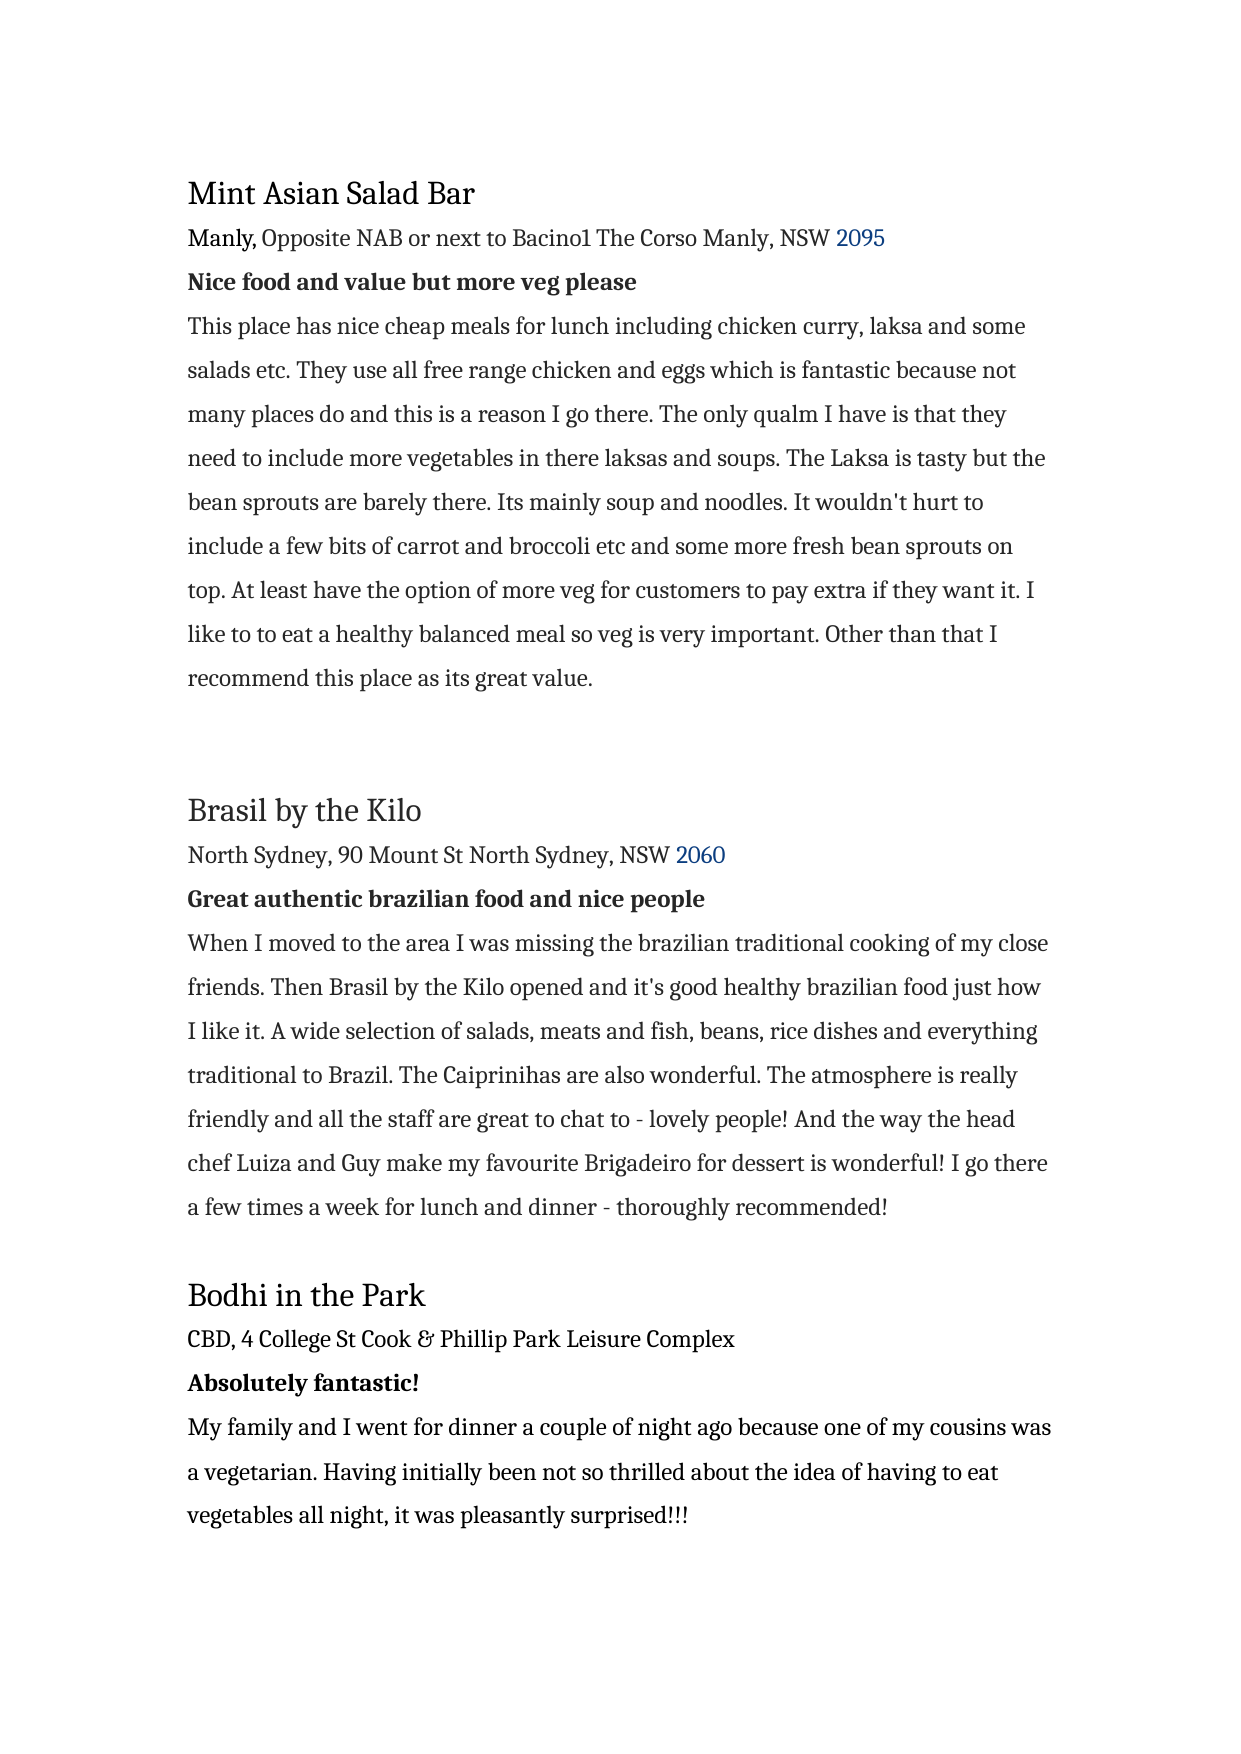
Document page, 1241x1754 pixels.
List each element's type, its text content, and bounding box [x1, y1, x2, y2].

text Bodhi in the Park [187, 1273, 1053, 1318]
text Absolutely fantastic! [187, 1362, 1053, 1406]
text When I moved to the area I was missing the brazilian traditional cooking of my close friends. Then Brasil by the Kilo opened and it's good healthy brazilian food just how I like it. A wide selection of salads, meats and fish, beans, rice dishes and everything traditional to Brazil. The Caiprinihas are also wonderful. The atmosphere is really friendly and all the staff are great to chat to - lovely people! And the way the head chef Luiza and Guy make my favourite Brigadeiro for dessert is wonderful! I go there a few times a week for lunch and dinner - thoroughly recommended! [187, 921, 1053, 1229]
text Nice food and value but more veg please [187, 260, 1053, 304]
text Great authentic brazilian food and nice people [187, 877, 1053, 921]
text My family and I went for dinner a couple of night ago because one of my cousins was a vegetarian. Having initially been not so thrilled about the idea of having to eat vegetables all night, it was pleasantly surprised!!! [187, 1406, 1053, 1538]
text CBD, 4 College St Cook & Phillip Park Leisure Complex [187, 1318, 1053, 1362]
text Mint Asian Salad Bar [187, 172, 1053, 216]
text Manly, Opposite NAB or next to Bacino1 The Corso Manly, NSW 2095 [187, 216, 1053, 260]
text North Sydney, 90 Mount St North Sydney, NSW 2060 [187, 833, 1053, 877]
text Brasil by the Kilo [187, 789, 1053, 833]
text This place has nice cheap meals for lunch including chicken curry, laksa and some salads etc. They use all free range chicken and eggs which is fantastic because not many places do and this is a reason I go there. The only qualm I have is that they need to include more vegetables in there laksas and soups. The Laksa is tasty but the bean sprouts are barely there. Its mainly soup and noodles. It wouldn't hurt to include a few bits of carrot and broccoli etc and some more fresh bean sprouts on top. At least have the option of more veg for customers to pay extra if they want it. I like to to eat a healthy balanced meal so veg is very important. Other than that I recommend this place as its great value. [187, 304, 1053, 701]
